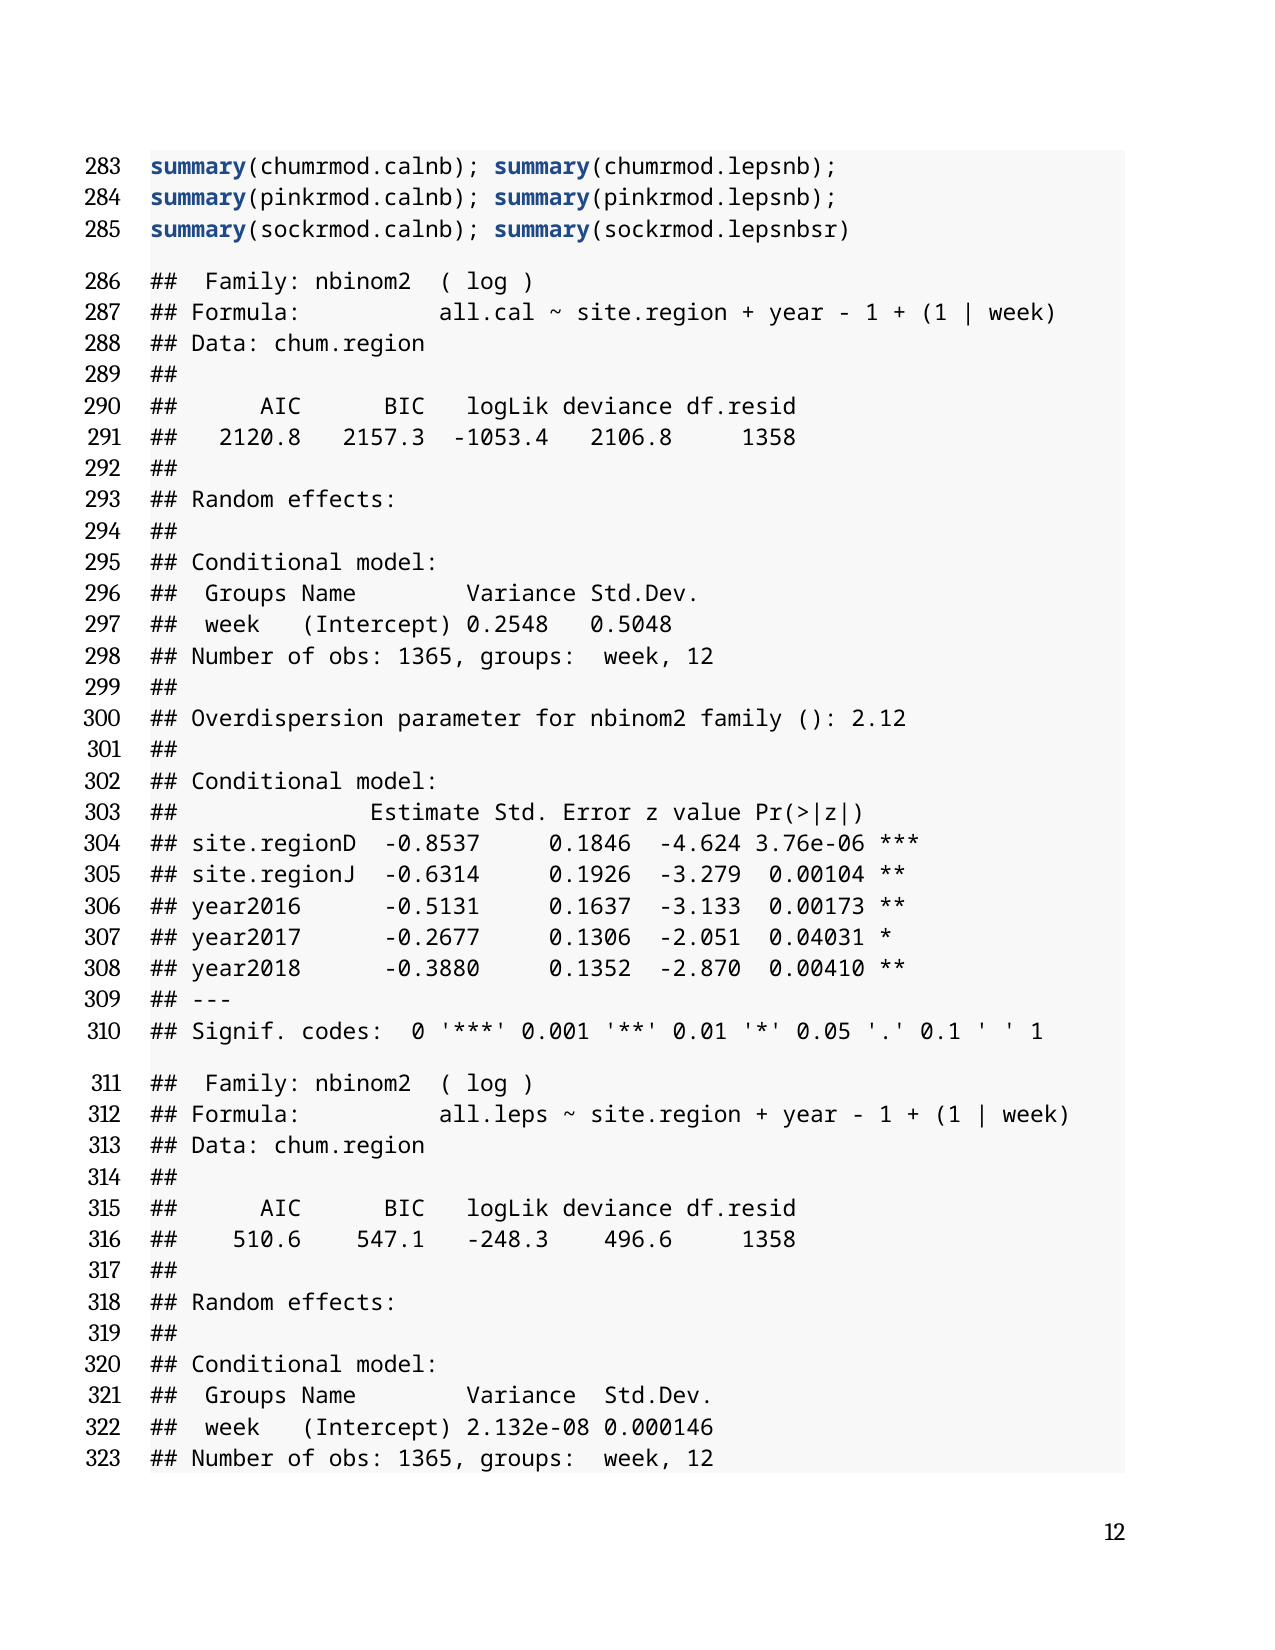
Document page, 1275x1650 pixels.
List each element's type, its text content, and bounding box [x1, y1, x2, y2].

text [150, 1067, 1125, 1473]
text ## Family: nbinom2 ( log ) ## Formula: all.cal ~ site.region + year - 1 + (1 | week) ## Data: chum.region ## ## AIC BIC logLik deviance df.resid ## 2120.8 2157.3 -1053.4 2106.8 1358 ## ## Random effects: ## ## Conditional model: ## Groups Name Variance Std.Dev. ## week (Intercept) 0.2548 0.5048 ## Number of obs: 1365, groups: week, 12 ## ## Overdispersion parameter for nbinom2 family (): 2.12 ## ## Conditional model: ## Estimate Std. Error z value Pr(>|z|) ## site.regionD -0.8537 0.1846 -4.624 3.76e-06 *** ## site.regionJ -0.6314 0.1926 -3.279 0.00104 ** ## year2016 -0.5131 0.1637 -3.133 0.00173 ** ## year2017 -0.2677 0.1306 -2.051 0.04031 * ## year2018 -0.3880 0.1352 -2.870 0.00410 ** ## --- ## Signif. codes: 0 '***' 0.001 '**' 0.01 '*' 0.05 '.' 0.1 ' ' 1 [150, 264, 1125, 1046]
text summary(chumrmod.calnb); summary(chumrmod.lepsnb); summary(pinkrmod.calnb); summary(pinkrmod.lepsnb); summary(sockrmod.calnb); summary(sockrmod.lepsnbsr) [150, 150, 1125, 244]
